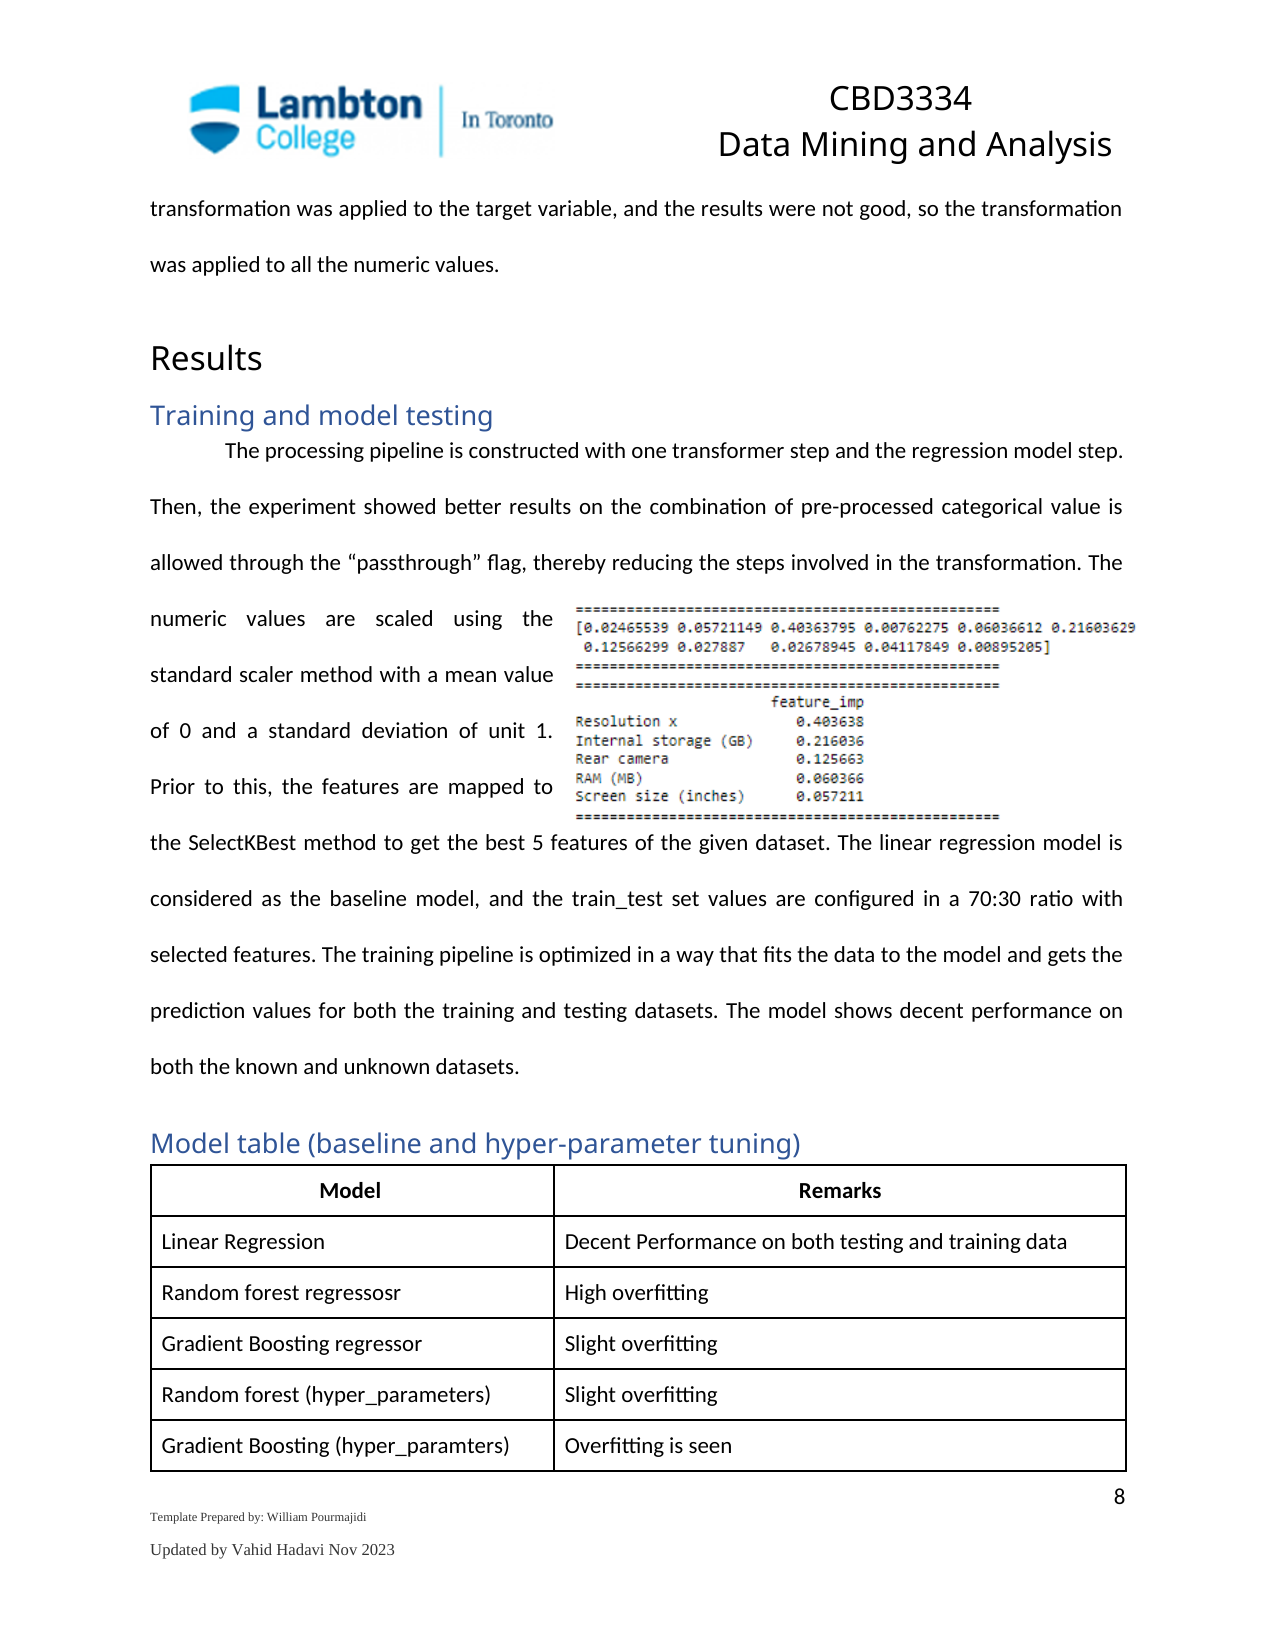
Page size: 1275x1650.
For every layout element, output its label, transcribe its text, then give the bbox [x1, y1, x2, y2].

table_cell Gradient Boosting (hyper_paramters) [152, 1421, 553, 1469]
text The processing pipeline is constructed with one transformer step and the regression model step. Then, the experiment showed better results on the combination of pre-processed categorical value is allowed through the “passthrough” flag, thereby reducing the steps involved in the transformation. The numeric values are scaled using the standard scaler method with a mean value of 0 and a standard deviation of unit 1. Prior to this, the features are mapped to the SelectKBest method to get the best 5 features of the given dataset. The linear regression model is considered as the baseline model, and the train_test set values are configured in a 70:30 ratio with selected features. The training pipeline is optimized in a way that fits the data to the model and gets the prediction values for both the training and testing datasets. The model shows decent performance on both the known and unknown datasets. [150, 436, 1125, 1080]
table_cell Overfitting is seen [555, 1421, 1125, 1469]
picture [187, 82, 556, 159]
text Results [150, 335, 1125, 381]
table_cell High overfitting [555, 1268, 1125, 1317]
table_cell Linear Regression [152, 1217, 553, 1266]
table_cell Slight overfitting [555, 1370, 1125, 1418]
table_cell Gradient Boosting regressor [152, 1319, 553, 1368]
table_cell Decent Performance on both testing and training data [555, 1217, 1125, 1266]
table_cell Random forest regressosr [152, 1268, 553, 1317]
table_cell Slight overfitting [555, 1319, 1125, 1368]
table_cell Random forest (hyper_parameters) [152, 1370, 553, 1418]
subtitle Training and model testing [150, 396, 1125, 433]
table_header Model [152, 1166, 553, 1215]
subtitle Model table (baseline and hyper-parameter tuning) [150, 1124, 1125, 1161]
picture [571, 587, 1143, 819]
table_header Remarks [555, 1166, 1125, 1215]
